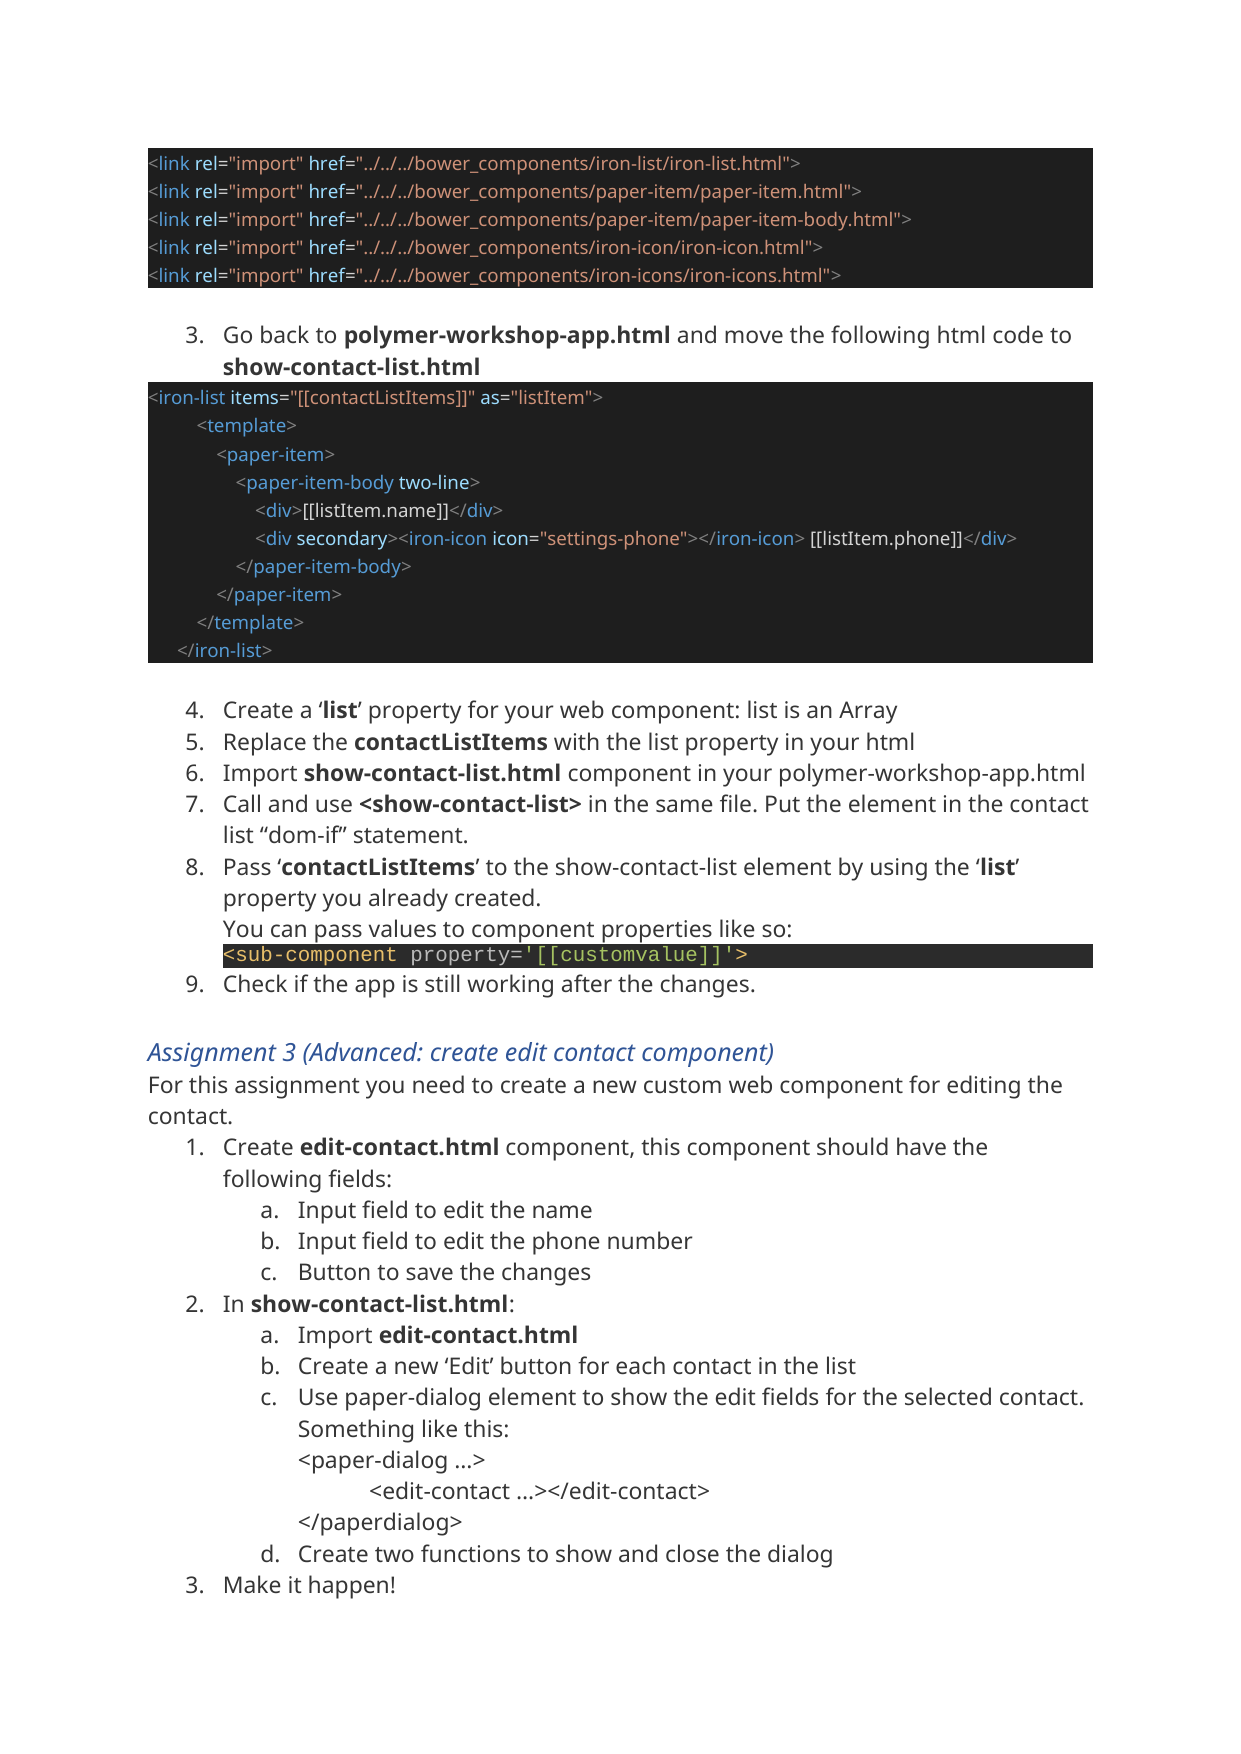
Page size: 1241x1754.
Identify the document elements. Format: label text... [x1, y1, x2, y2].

list Check if the app is still working after the changes. [185, 968, 1093, 999]
list Import show-contact-list.html component in your polymer-workshop-app.html [185, 757, 1093, 788]
list Create edit-contact.html component, this component should have the following fields: [185, 1131, 1093, 1194]
list Pass ‘contactListItems’ to the show-contact-list element by using the ‘list’ property you already created. You can pass values to component properties like so: [185, 851, 1093, 944]
list Go back to polymer-workshop-app.html and move the following html code to show-contact-list.html [185, 319, 1093, 382]
text </iron-list> [148, 635, 1093, 663]
list Input field to edit the name [260, 1194, 1093, 1225]
text </paper-item-body> [148, 551, 1093, 579]
text </paper-item> [148, 579, 1093, 607]
list Create a ‘list’ property for your web component: list is an Array [185, 694, 1093, 726]
list Replace the contactListItems with the list property in your html [185, 726, 1093, 757]
subtitle Assignment 3 (Advanced: create edit contact component) [148, 1035, 1093, 1069]
list <sub-component property='[[customvalue]]'> [223, 944, 1093, 968]
text <link rel="import" href="../../../bower_components/paper-item/paper-item.html"> [148, 176, 1093, 204]
list <paper-dialog …> [298, 1444, 1093, 1475]
list Make it happen! [185, 1569, 1093, 1600]
list <edit-contact …></edit-contact> [298, 1475, 1093, 1506]
list Import edit-contact.html [260, 1319, 1093, 1350]
text <div secondary><iron-icon icon="settings-phone"></iron-icon> [[listItem.phone]]</div> [148, 523, 1093, 551]
text <link rel="import" href="../../../bower_components/iron-icon/iron-icon.html"> [148, 232, 1093, 260]
list </paperdialog> [298, 1506, 1093, 1538]
list Call and use <show-contact-list> in the same file. Put the element in the contact list “dom-if” statement. [185, 788, 1093, 851]
list Input field to edit the phone number [260, 1225, 1093, 1256]
list Create two functions to show and close the dialog [260, 1538, 1093, 1569]
text <iron-list items="[[contactListItems]]" as="listItem"> [148, 382, 1093, 410]
list In show-contact-list.html: [185, 1288, 1093, 1319]
text <paper-item> [148, 438, 1093, 466]
text <link rel="import" href="../../../bower_components/iron-icons/iron-icons.html"> [148, 260, 1093, 288]
list Create a new ‘Edit’ button for each contact in the list [260, 1350, 1093, 1381]
text <template> [148, 410, 1093, 438]
text </template> [148, 607, 1093, 635]
text <div>[[listItem.name]]</div> [148, 494, 1093, 523]
list Button to save the changes [260, 1256, 1093, 1288]
text For this assignment you need to create a new custom web component for editing the contact. [148, 1069, 1093, 1131]
text <link rel="import" href="../../../bower_components/iron-list/iron-list.html"> [148, 148, 1093, 176]
list Use paper-dialog element to show the edit fields for the selected contact. Something like this: [260, 1381, 1093, 1444]
text <paper-item-body two-line> [148, 466, 1093, 494]
text <link rel="import" href="../../../bower_components/paper-item/paper-item-body.html"> [148, 204, 1093, 232]
